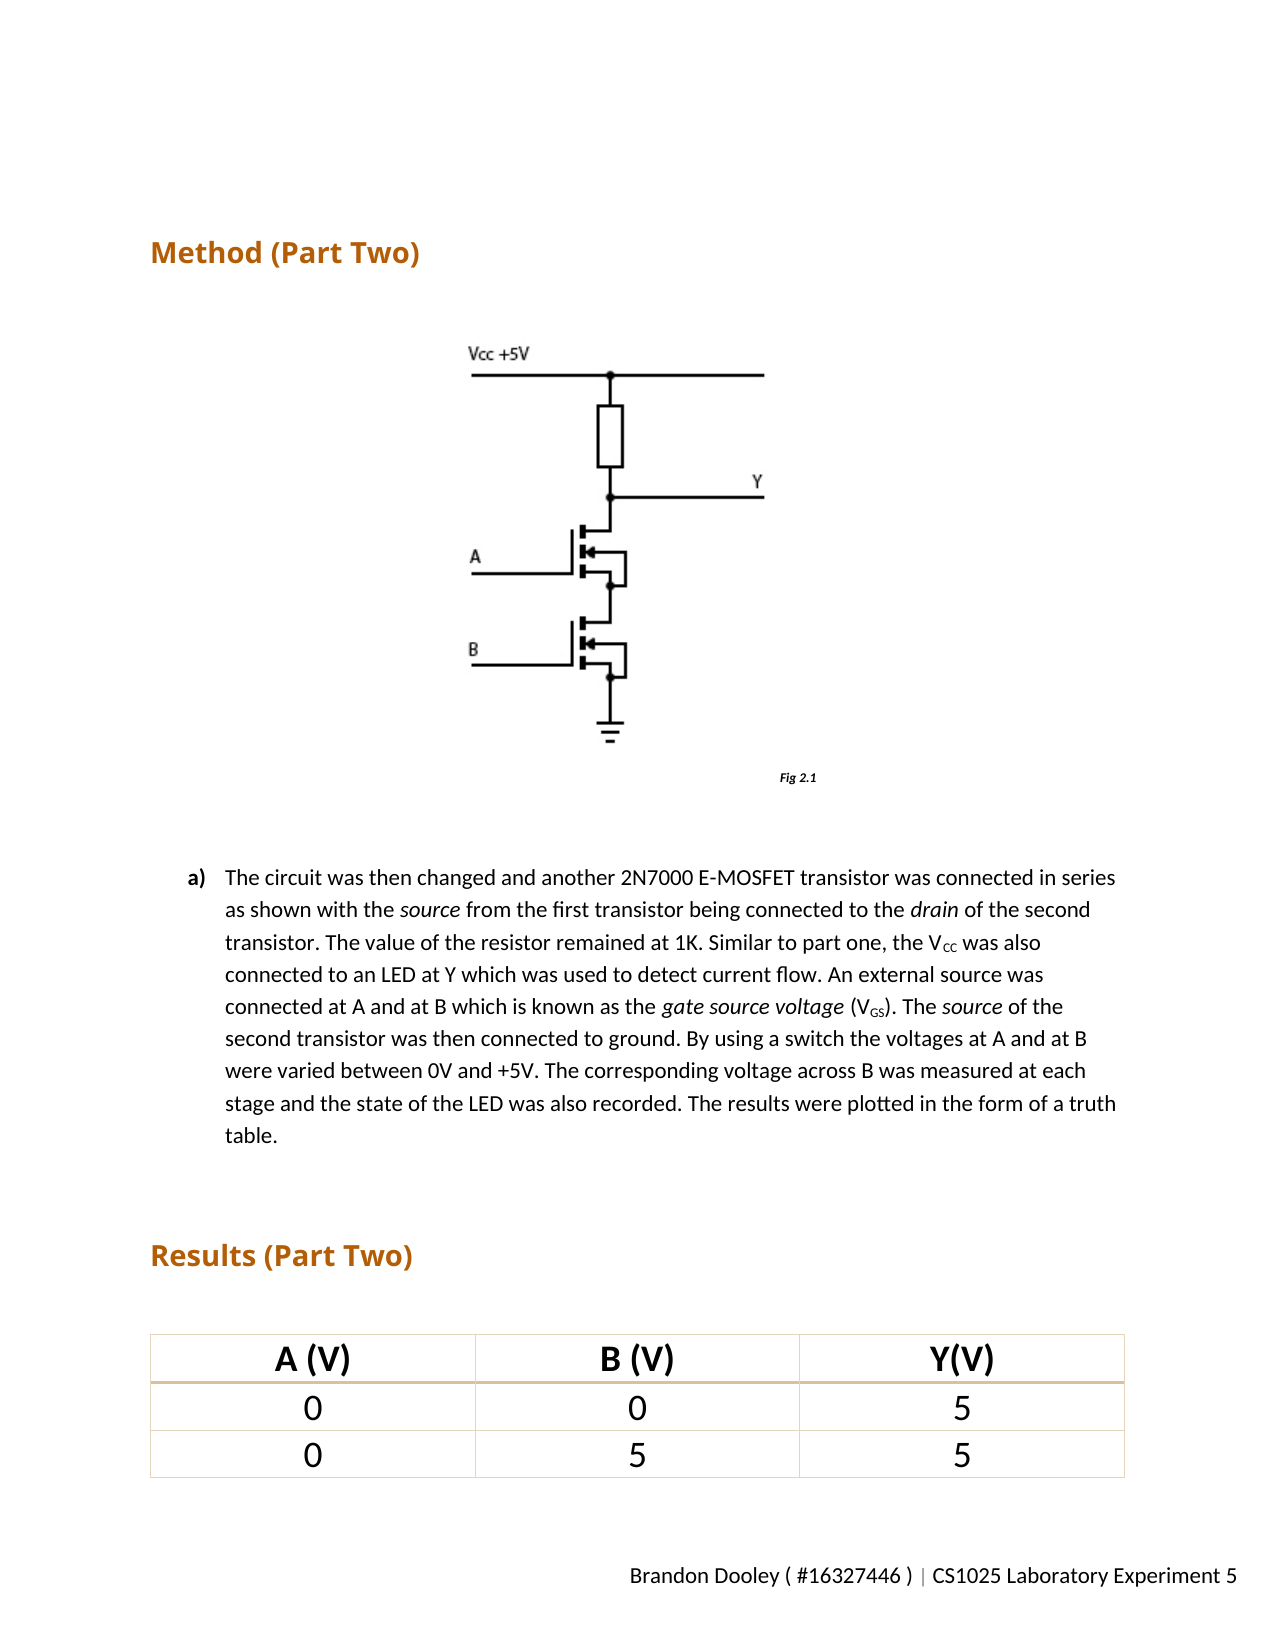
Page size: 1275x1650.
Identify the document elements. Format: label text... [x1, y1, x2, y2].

table_cell 0 [151, 1431, 475, 1477]
table_cell 5 [476, 1431, 799, 1477]
subtitle Results (Part Two) [150, 1235, 1125, 1275]
table_cell 5 [800, 1384, 1124, 1430]
list The circuit was then changed and another 2N7000 E-MOSFET transistor was connected in series as shown with the source from the first transistor being connected to the drain of the second transistor. The value of the resistor remained at 1K. Similar to part one, the VCC was also connected to an LED at Y which was used to detect current flow. An external source was connected at A and at B which is known as the gate source voltage (VGS). The source of the second transistor was then connected to ground. By using a switch the voltages at A and at B were varied between 0V and +5V. The corresponding voltage across B was measured at each stage and the state of the LED was also recorded. The results were plotted in the form of a truth table. [187, 863, 1125, 1149]
table_cell 5 [800, 1431, 1124, 1477]
table_header A (V) [151, 1335, 475, 1381]
subtitle Method (Part Two) [150, 232, 1125, 272]
table_header B (V) [476, 1335, 799, 1381]
table_cell 0 [476, 1384, 799, 1430]
table_cell 0 [151, 1384, 475, 1430]
table_header Y(V) [800, 1335, 1124, 1381]
picture [456, 330, 777, 780]
